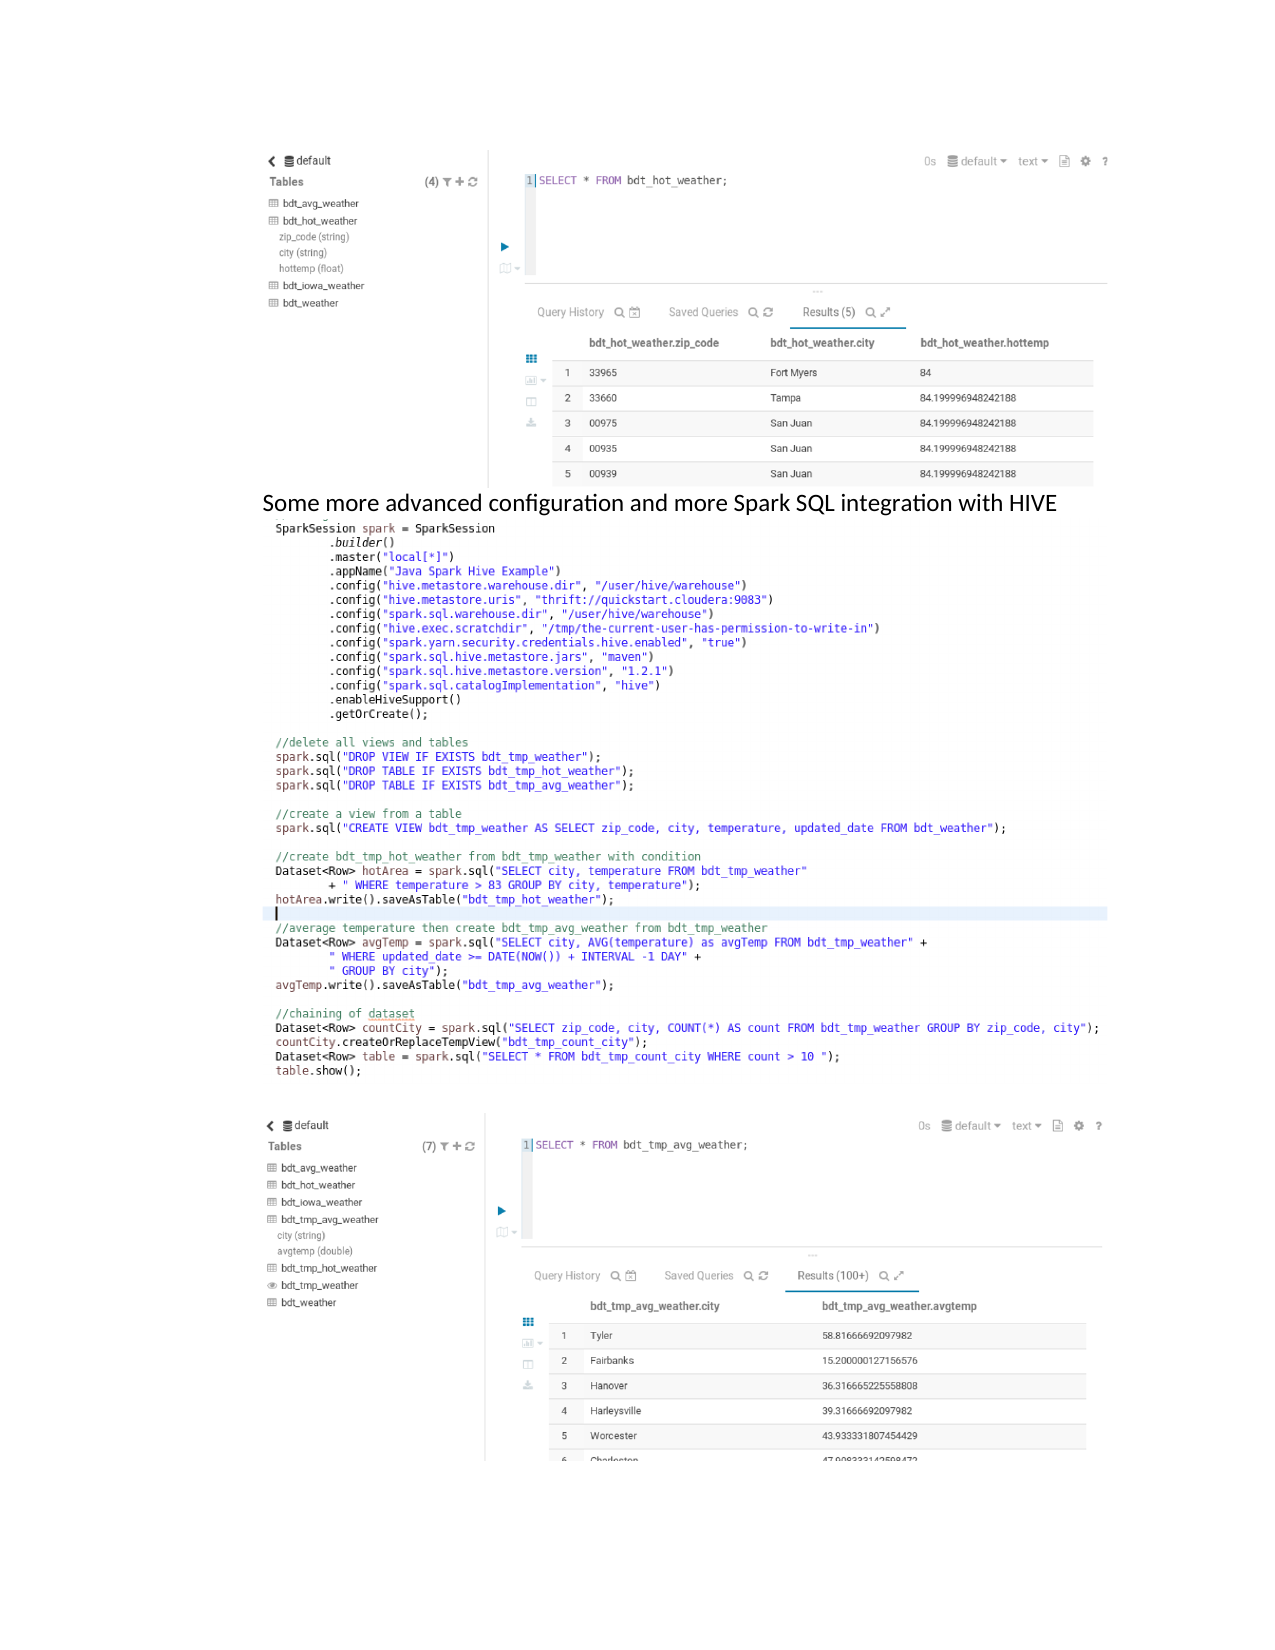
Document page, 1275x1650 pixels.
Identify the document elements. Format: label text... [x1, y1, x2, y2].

picture [262, 518, 1108, 1084]
picture [262, 150, 1108, 488]
list Some more advanced configuration and more Spark SQL integration with HIVE [262, 487, 1125, 518]
picture [262, 1113, 1109, 1461]
